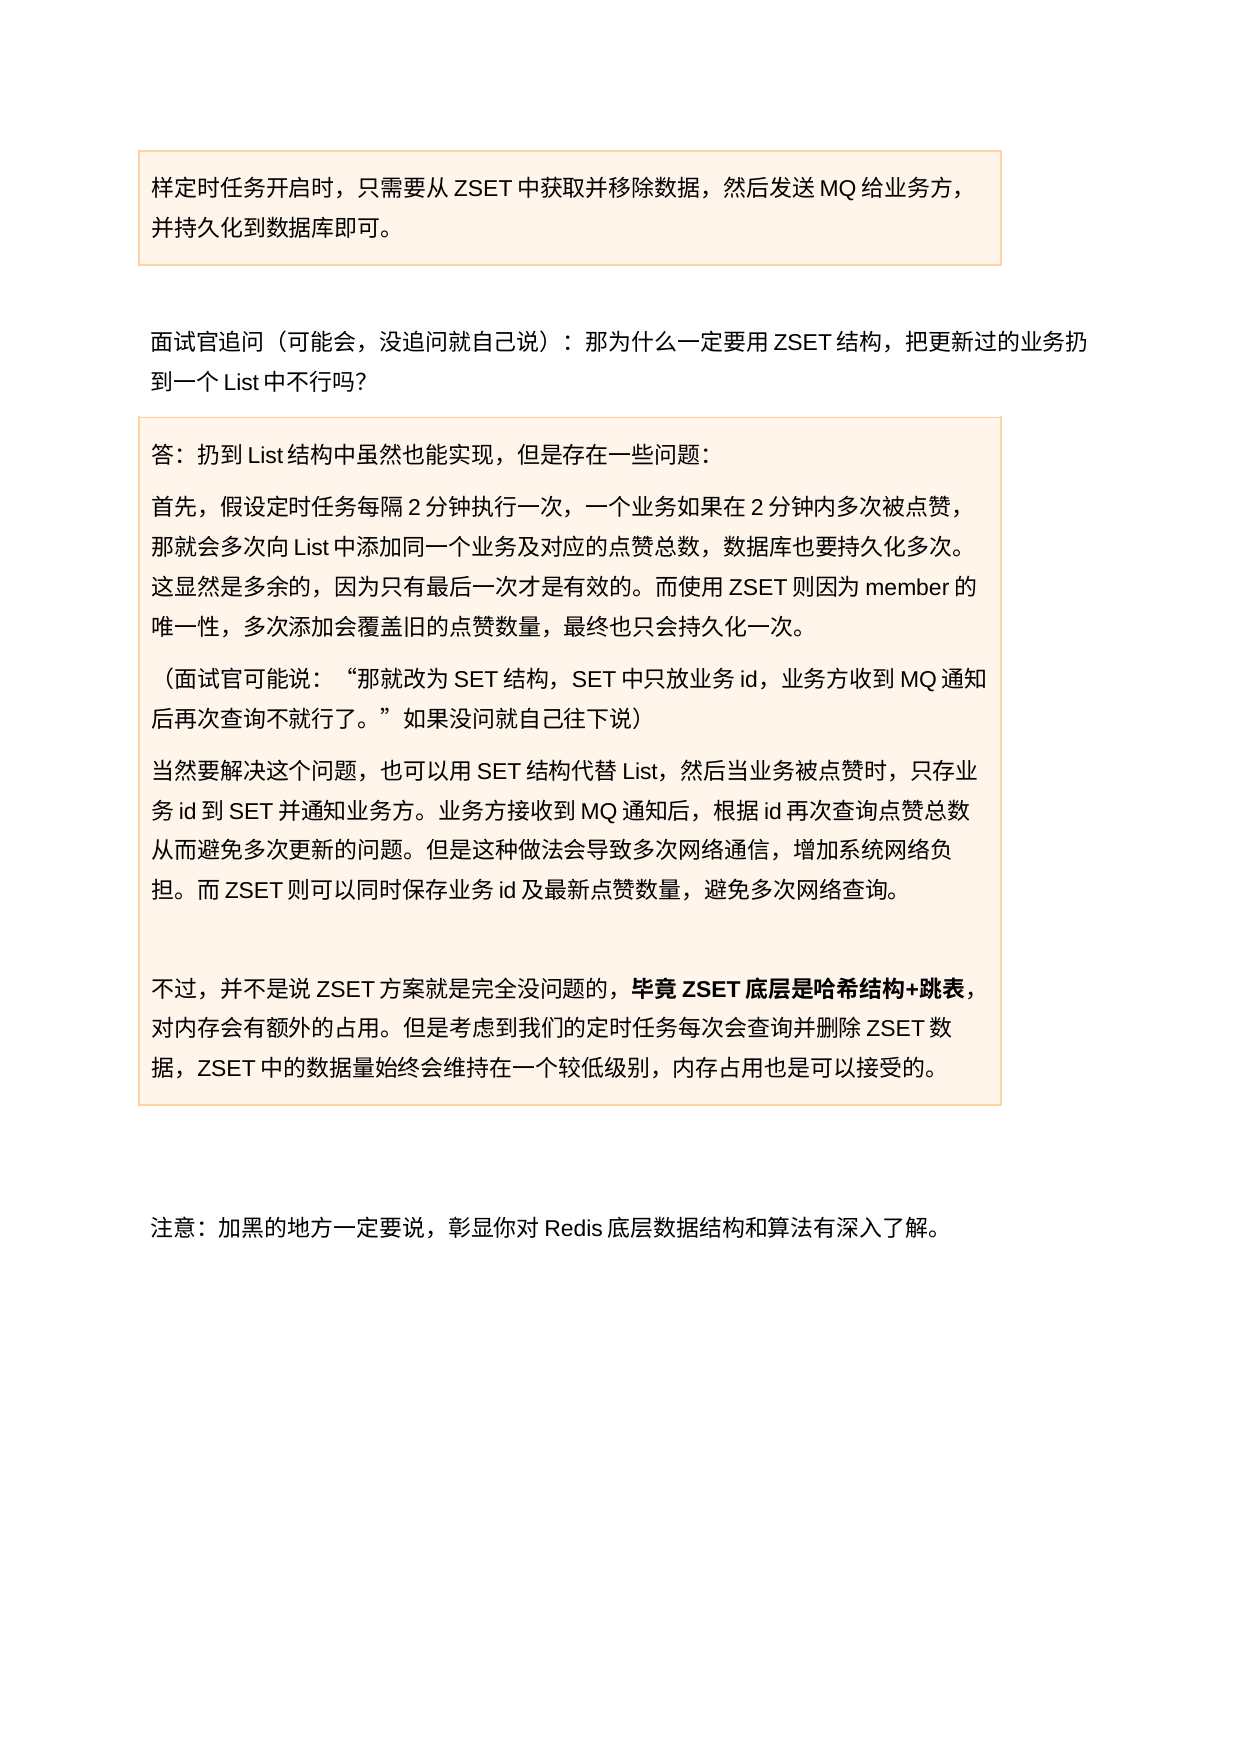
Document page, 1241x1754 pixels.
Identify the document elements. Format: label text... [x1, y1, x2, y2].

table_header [140, 152, 1000, 264]
text 注意：加黑的地方一定要说，彰显你对Redis底层数据结构和算法有深入了解。 [150, 1210, 1090, 1243]
table_header 答：扔到List结构中虽然也能实现，但是存在一些问题： 首先，假设定时任务每隔2分钟执行一次，一个业务如果在2分钟内多次被点赞，那就会多次向List中添加同一个业务及对应的点赞总数，数据库也要持久化多次。这显然是多余的，因为只有最后一次才是有效的。而使用ZSET则因为member的唯一性，多次添加会覆盖旧的点赞数量，最终也只会持久化一次。 （面试官可能说：“那就改为SET结构，SET中只放业务id，业务方收到MQ通知后再次查询不就行了。”如果没问就自己往下说） 当然要解决这个问题，也可以用SET结构代替List，然后当业务被点赞时，只存业务id到SET并通知业务方。业务方接收到MQ通知后，根据id再次查询点赞总数从而避免多次更新的问题。但是这种做法会导致多次网络通信，增加系统网络负担。而ZSET则可以同时保存业务id及最新点赞数量，避免多次网络查询。 不过，并不是说ZSET方案就是完全没问题的，毕竟ZSET底层是哈希结构+跳表，对内存会有额外的占用。但是考虑到我们的定时任务每次会查询并删除ZSET数据，ZSET中的数据量始终会维持在一个较低级别，内存占用也是可以接受的。 [140, 418, 1000, 1104]
text 面试官追问（可能会，没追问就自己说）：那为什么一定要用ZSET结构，把更新过的业务扔到一个List中不行吗？ [150, 324, 1090, 397]
